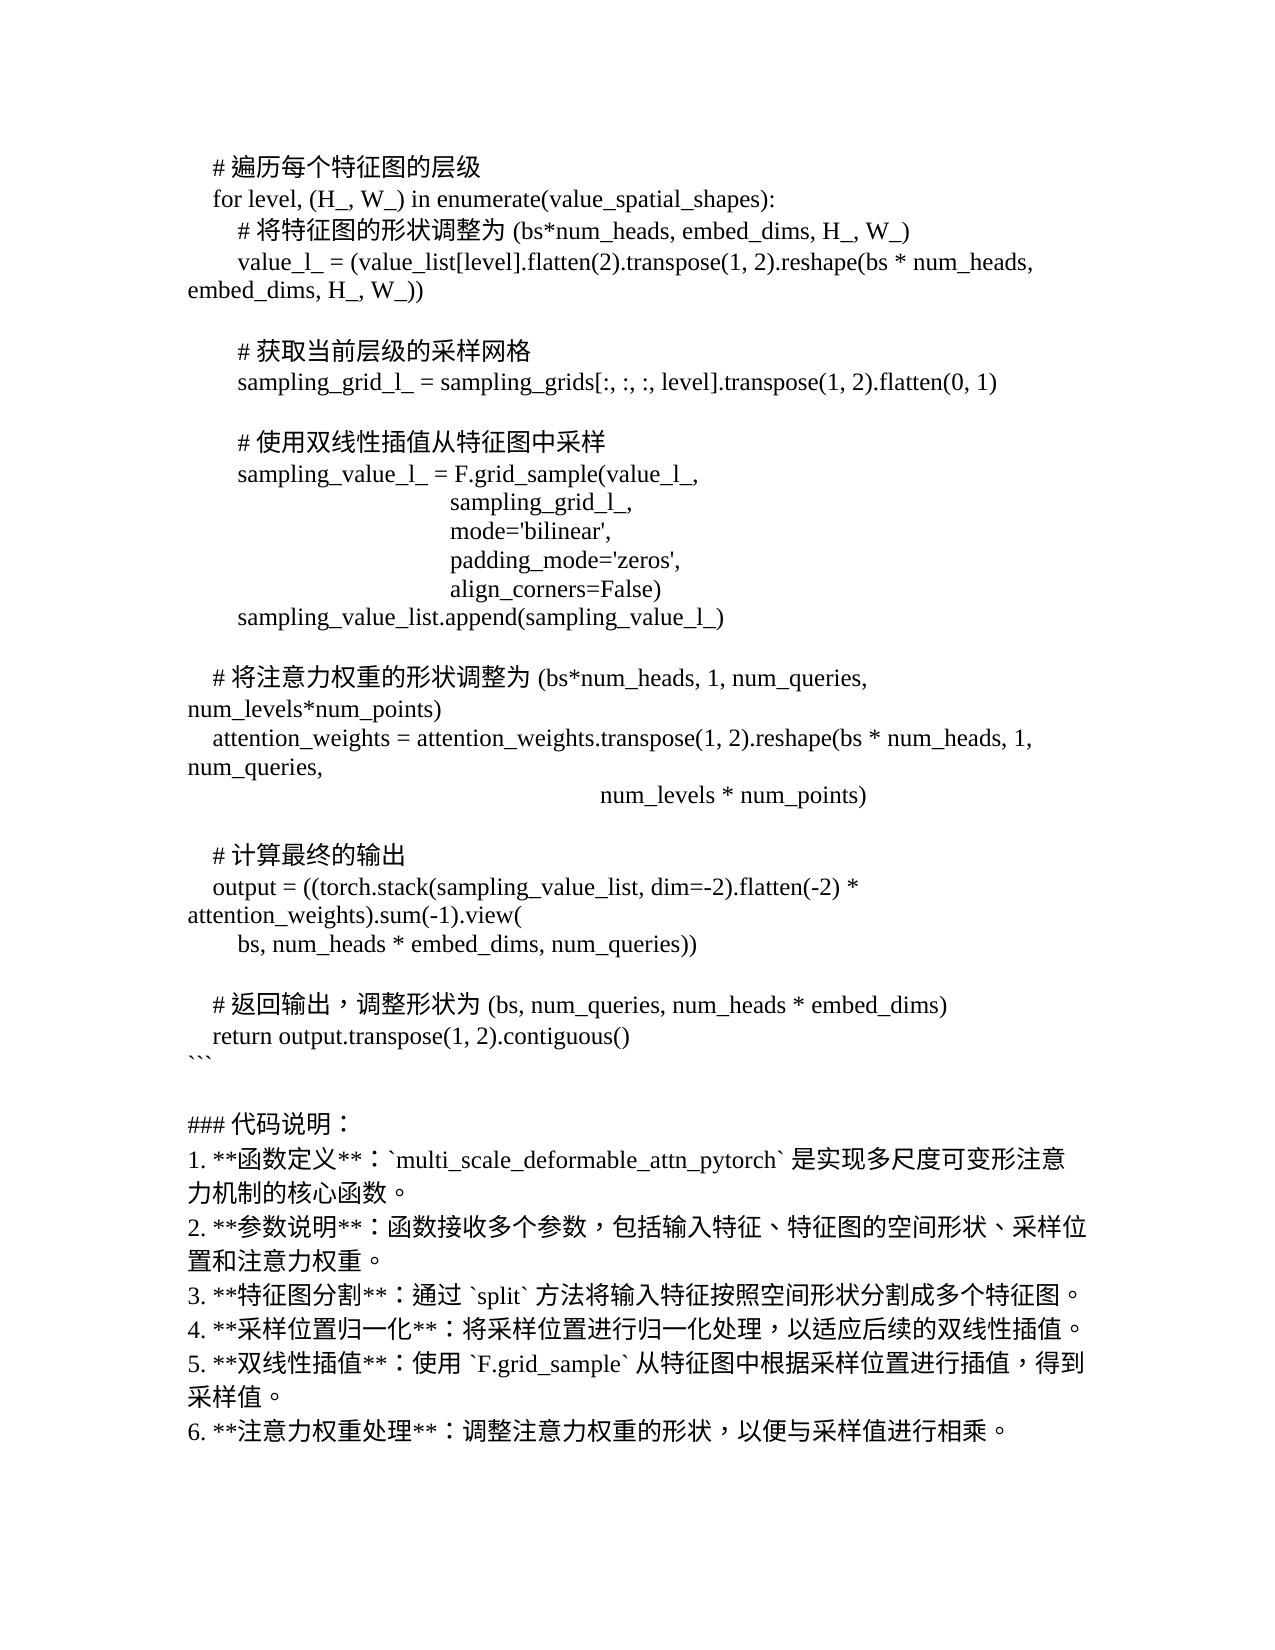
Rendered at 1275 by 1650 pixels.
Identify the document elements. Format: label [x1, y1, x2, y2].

text [187, 150, 1087, 1448]
